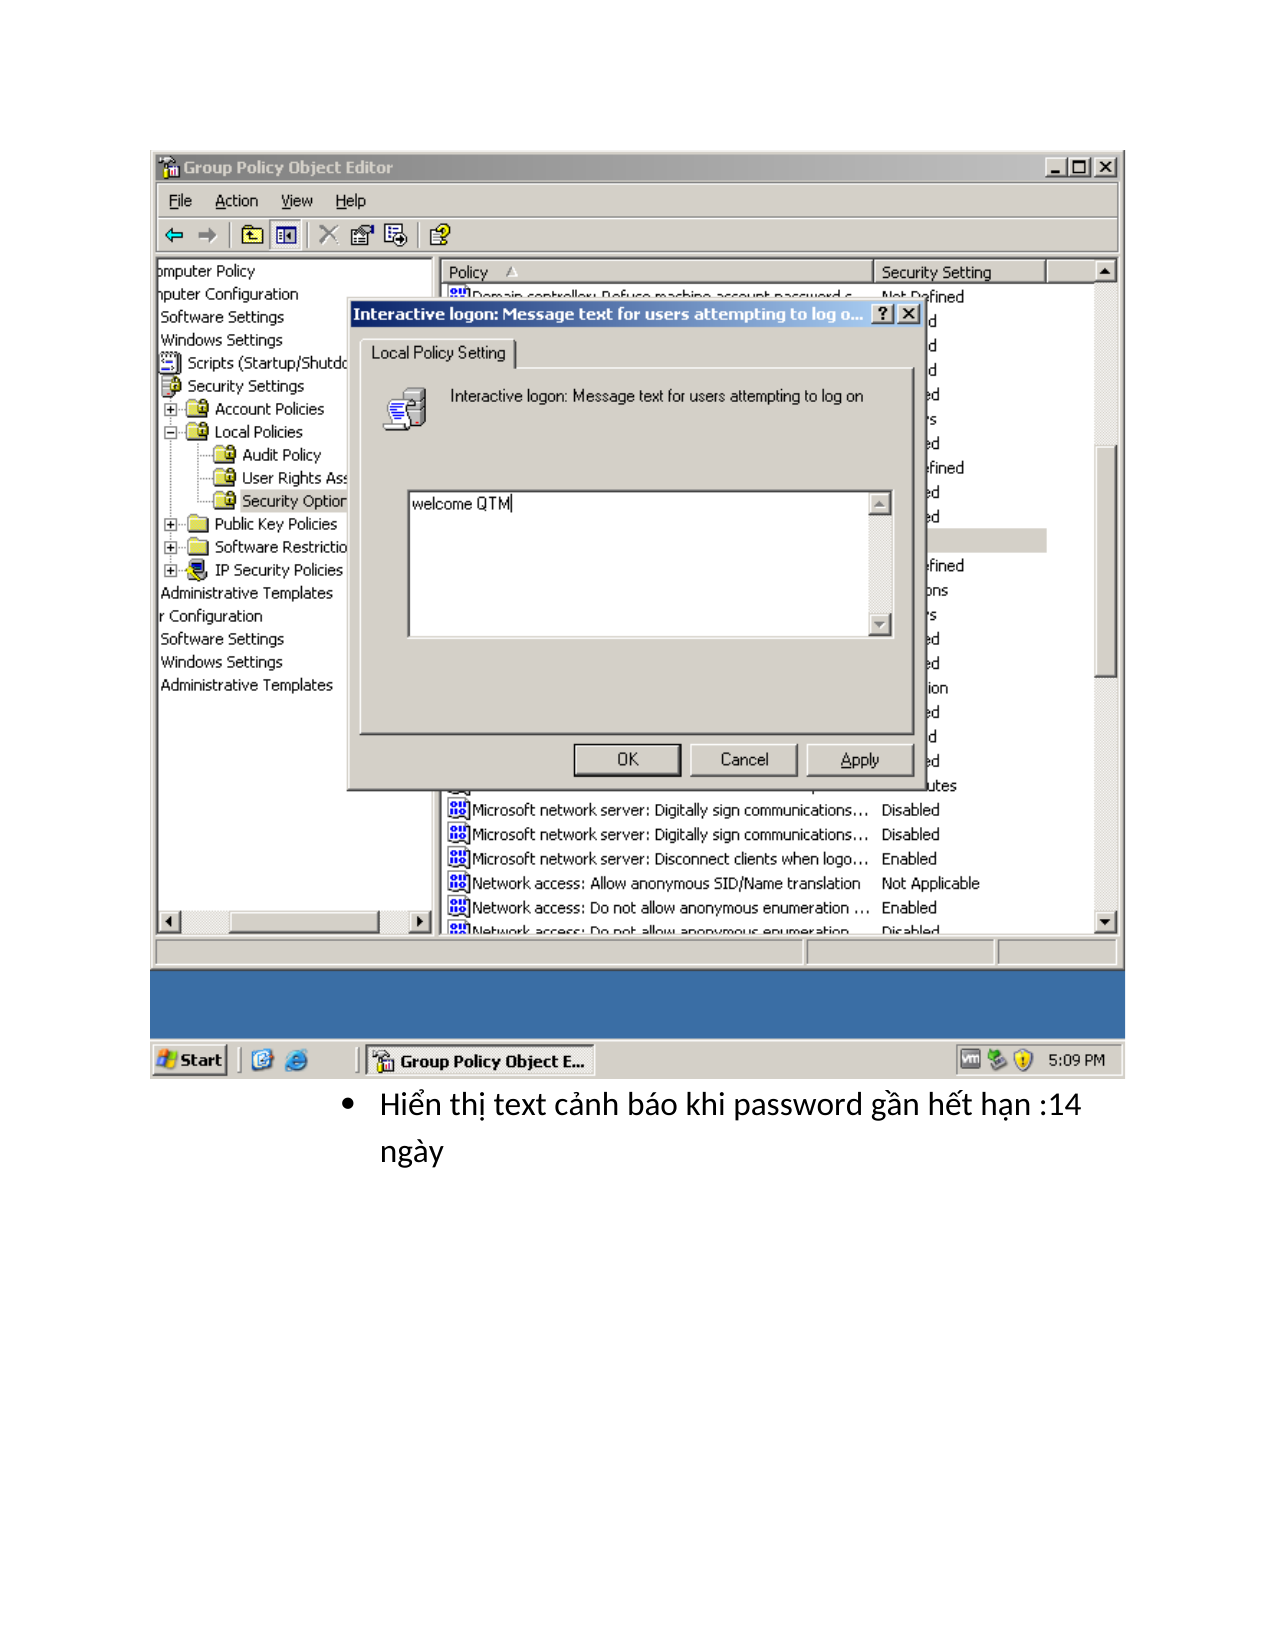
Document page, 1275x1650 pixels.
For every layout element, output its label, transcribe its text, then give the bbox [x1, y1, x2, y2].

picture [150, 150, 1125, 1079]
list Hiển thị text cảnh báo khi password gần hết hạn :14 ngày [342, 1083, 1125, 1171]
